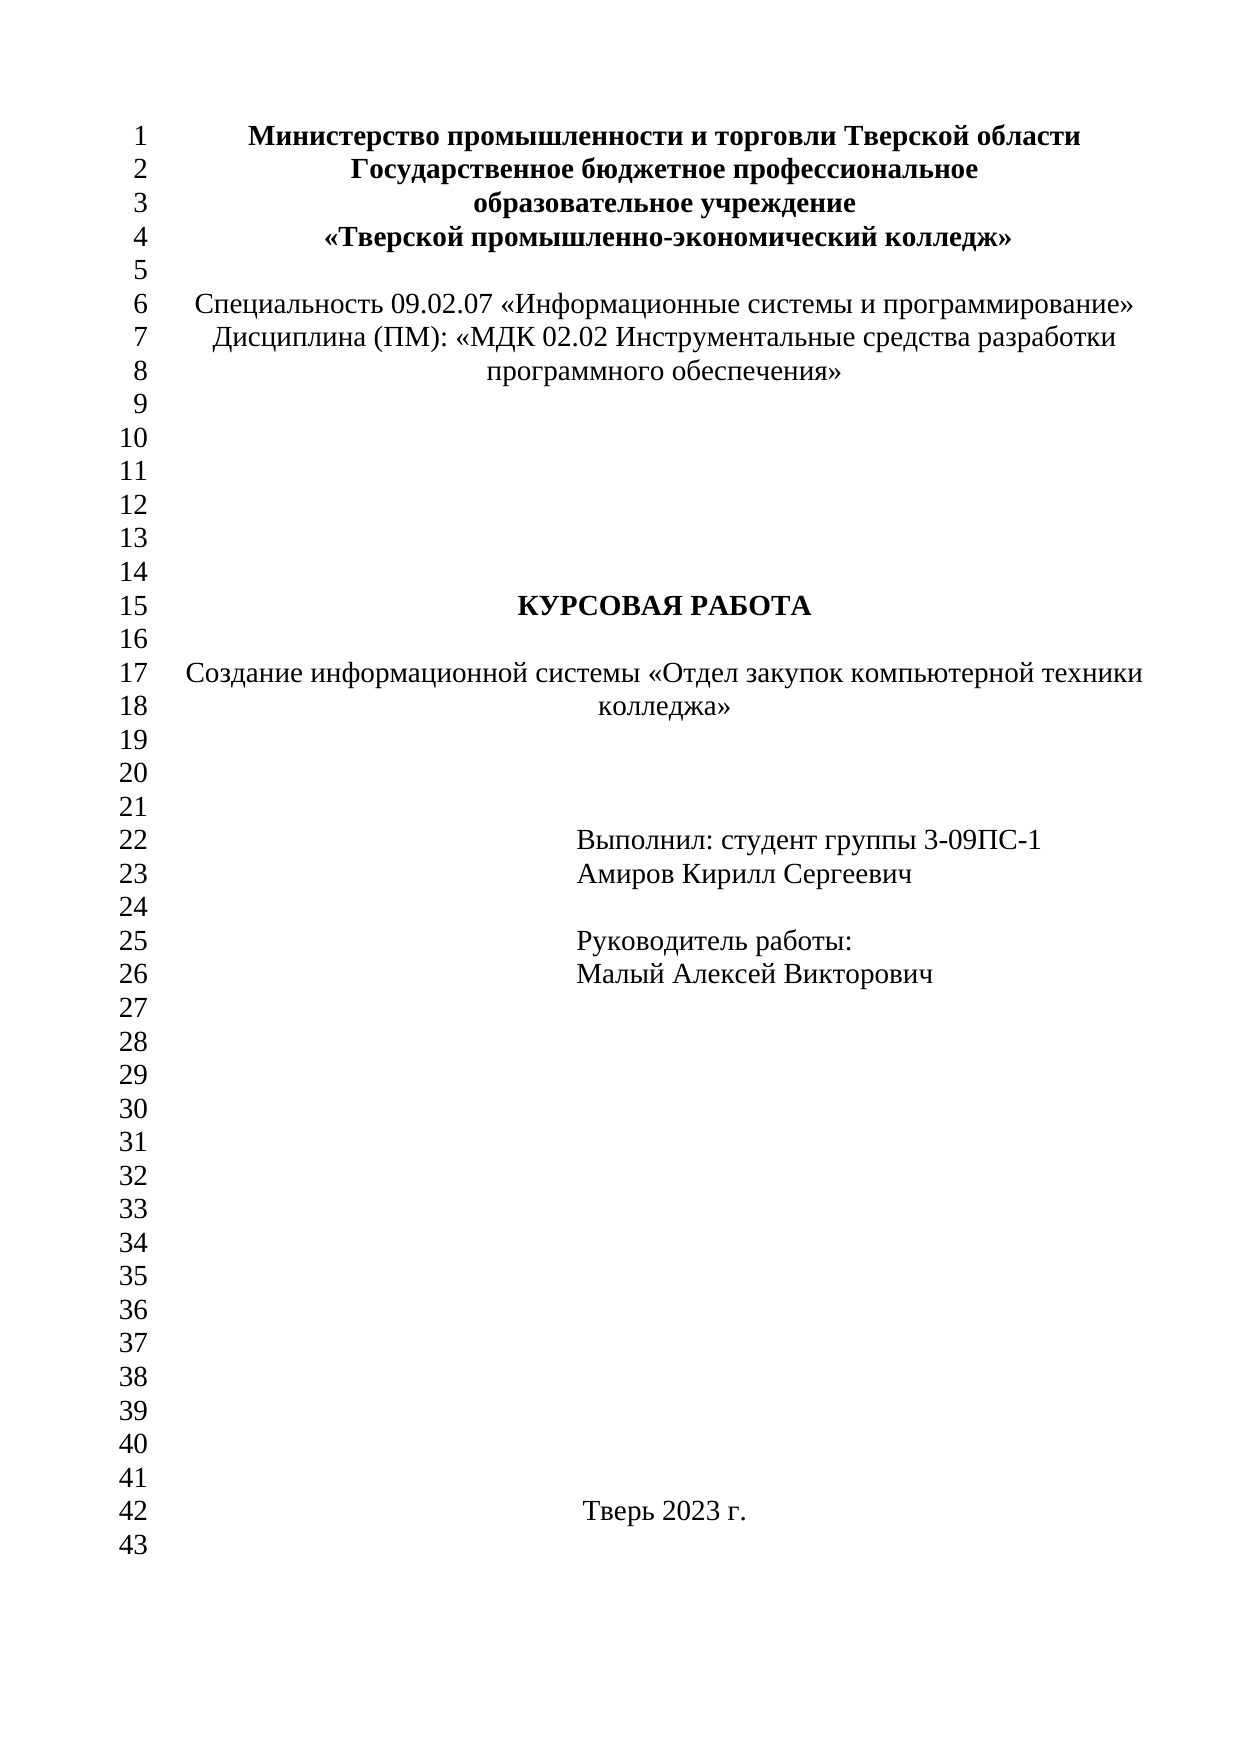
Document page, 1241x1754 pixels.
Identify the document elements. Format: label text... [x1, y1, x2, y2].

text образовательное учреждение [177, 185, 1152, 219]
text Тверь 2023 г. [177, 1493, 1152, 1527]
text КУРСОВАЯ РАБОТА [177, 588, 1152, 621]
text Малый Алексей Викторович [576, 957, 1152, 990]
text Министерство промышленности и торговли Тверской области [177, 118, 1152, 152]
text «Тверской промышленно-экономический колледж» [177, 219, 1152, 252]
text Специальность 09.02.07 «Информационные системы и программирование» [177, 286, 1152, 319]
text Создание информационной системы «Отдел закупок компьютерной техники колледжа» [177, 655, 1152, 722]
text Руководитель работы: [576, 923, 1152, 957]
text Выполнил: студент группы 3-09ПС-1 [576, 822, 1152, 856]
text Дисциплина (ПМ): «МДК 02.02 Инструментальные средства разработки программного обеспечения» [177, 319, 1152, 386]
text Государственное бюджетное профессиональное [177, 152, 1152, 185]
text Амиров Кирилл Сергеевич [576, 856, 1093, 889]
